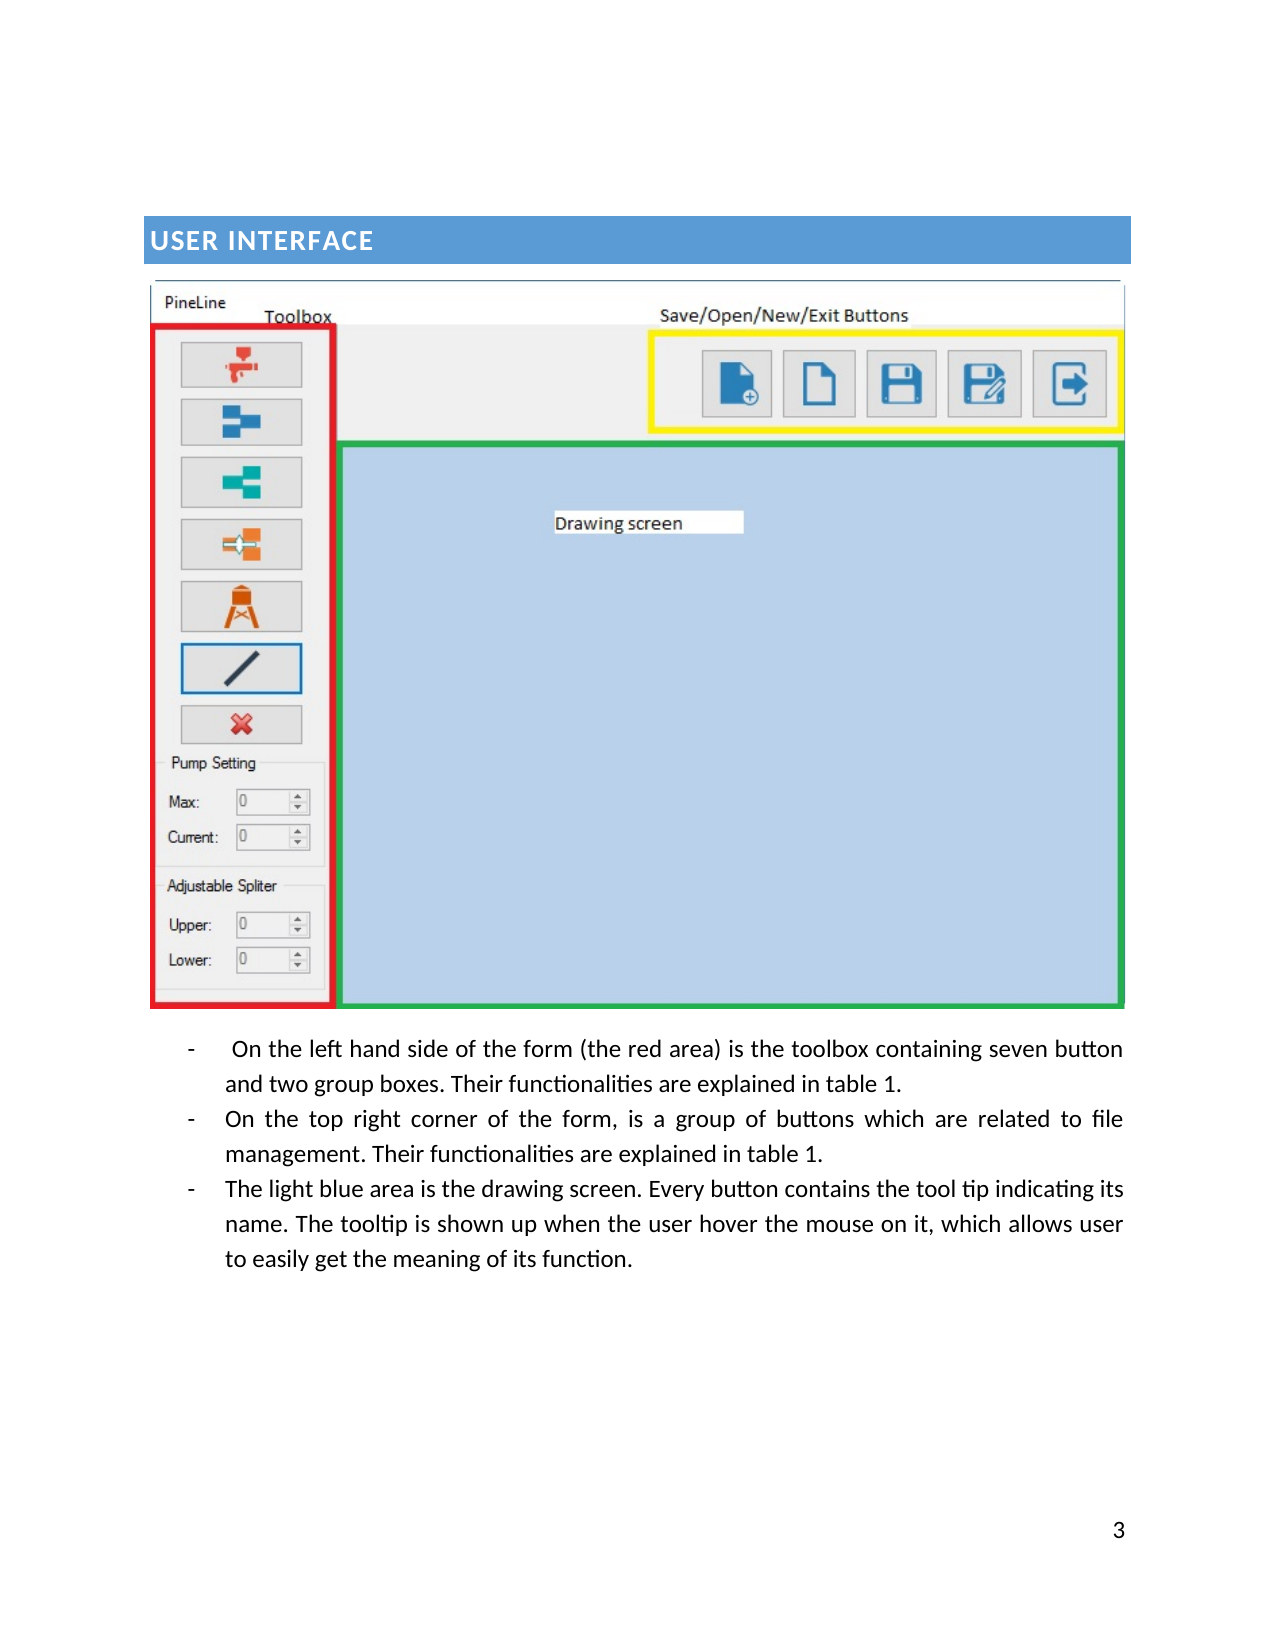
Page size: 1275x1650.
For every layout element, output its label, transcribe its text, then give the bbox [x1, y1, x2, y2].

subtitle User Interface [150, 223, 1125, 258]
list On the left hand side of the form (the red area) is the toolbox containing seven button and two group boxes. Their functionalities are explained in table 1. [187, 1034, 1125, 1099]
list On the top right corner of the form, is a group of buttons which are related to file management. Their functionalities are explained in table 1. [187, 1104, 1125, 1169]
list The light blue area is the drawing screen. Every button contains the tool tip indicating its name. The tooltip is shown up when the user hover the mouse on it, which allows user to easily get the meaning of its function. [187, 1174, 1125, 1274]
picture [150, 280, 1125, 1009]
